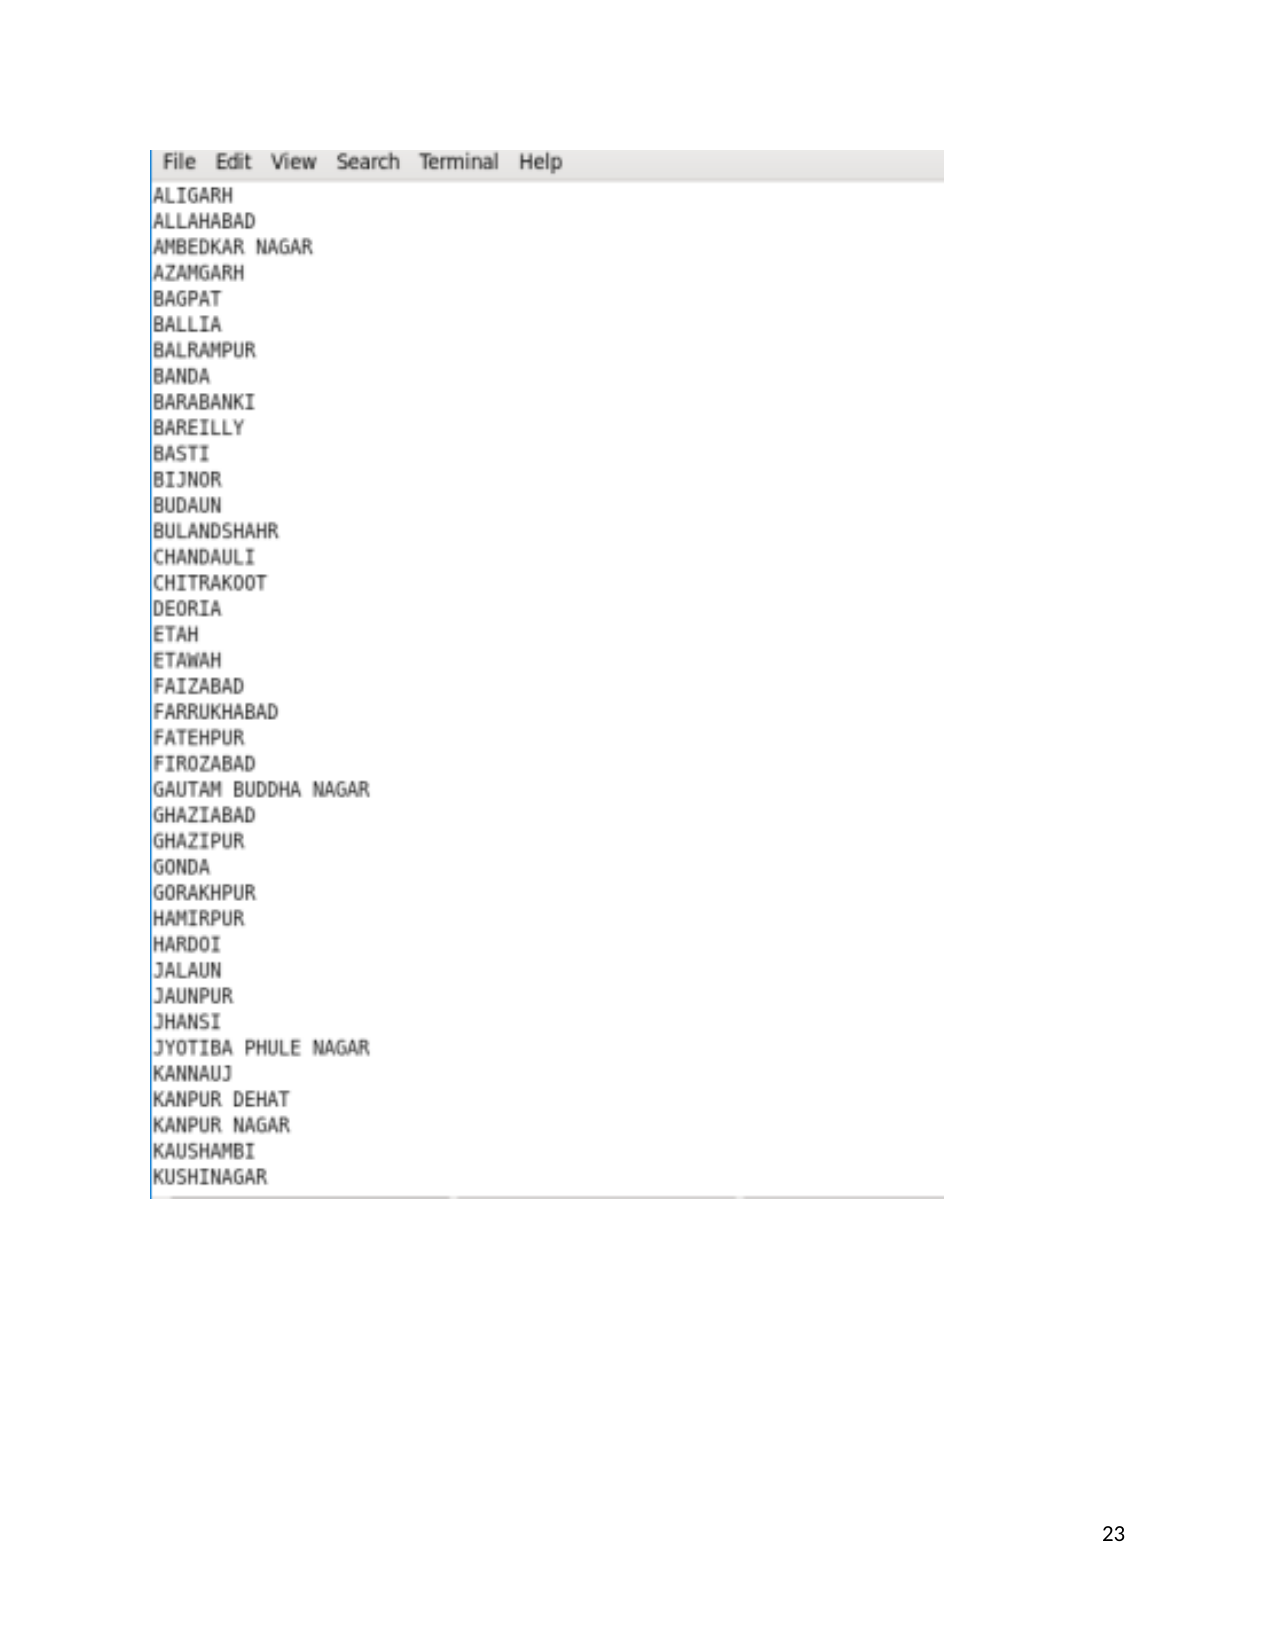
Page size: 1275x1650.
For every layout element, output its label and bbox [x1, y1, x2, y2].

picture [150, 150, 944, 1199]
